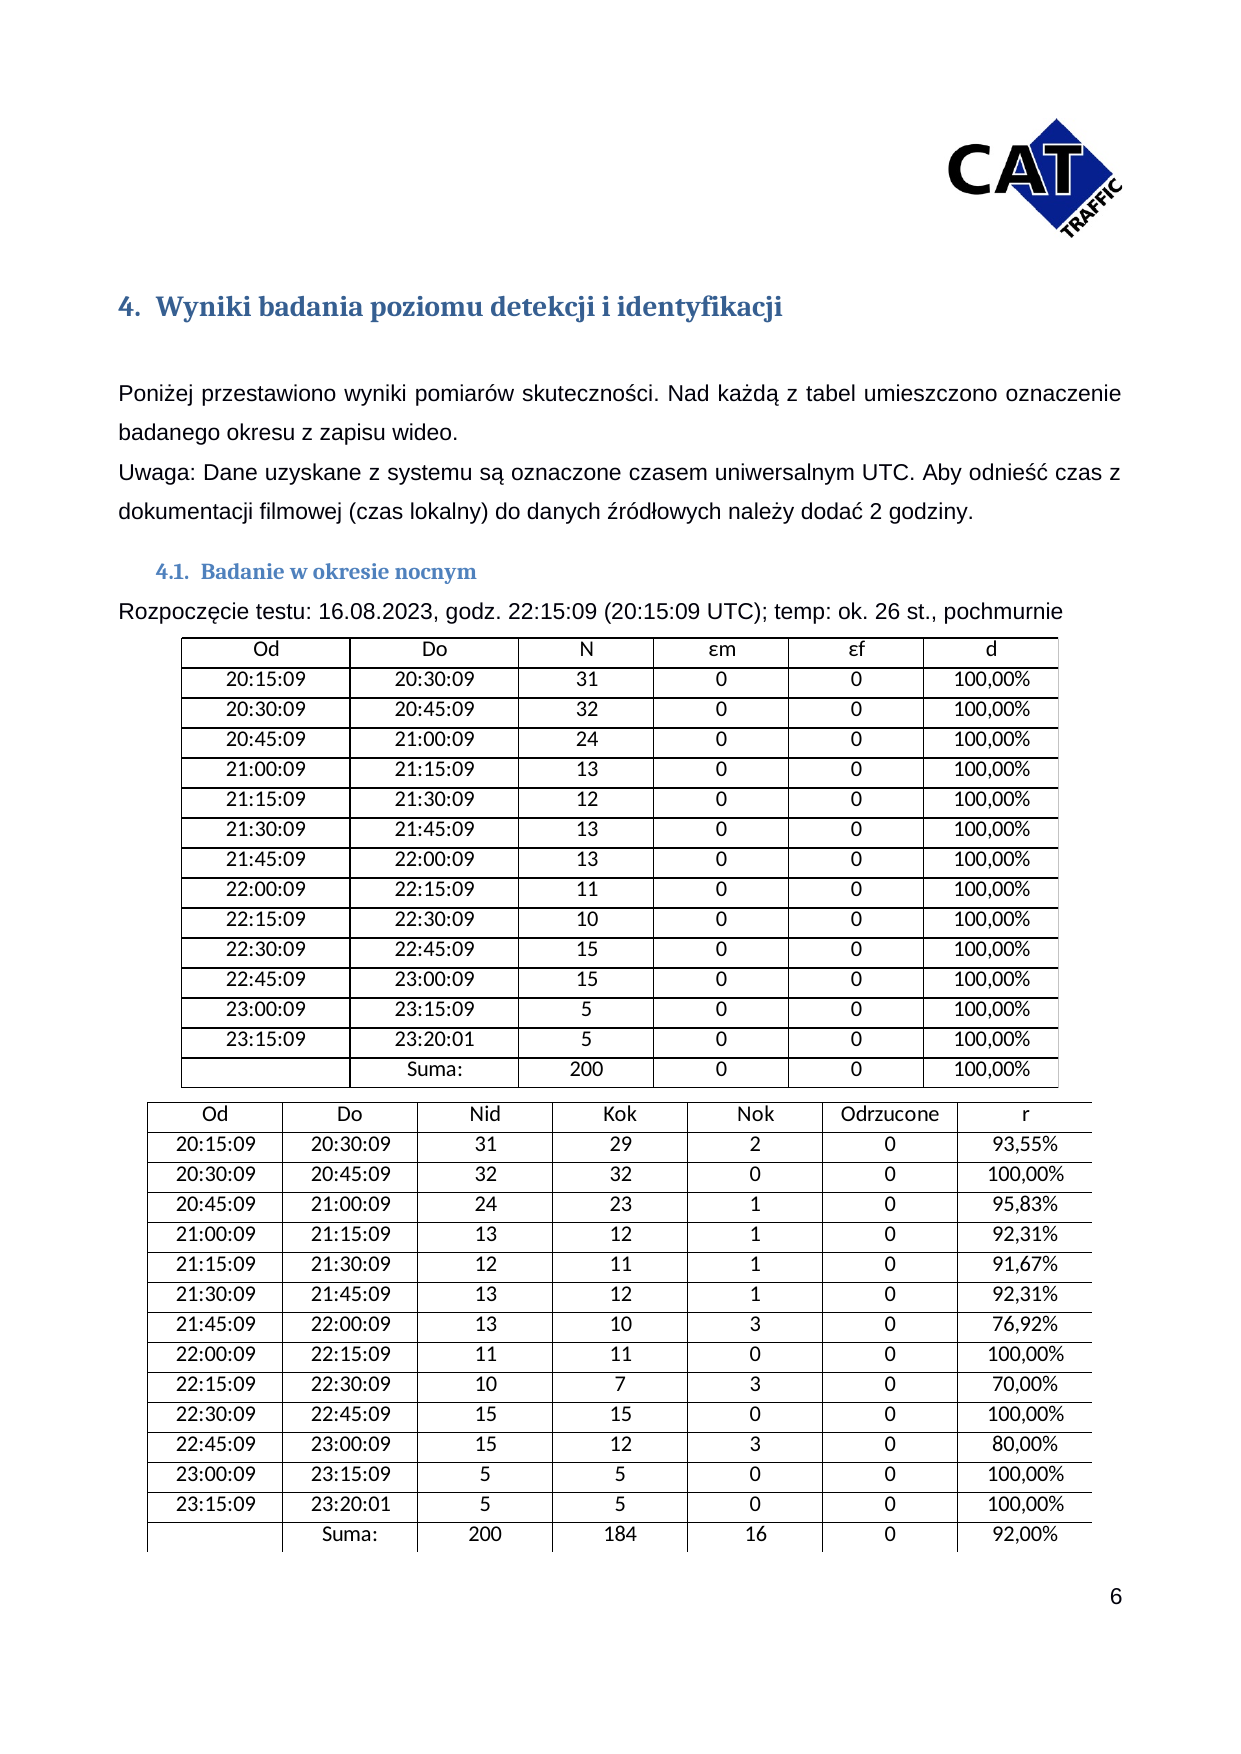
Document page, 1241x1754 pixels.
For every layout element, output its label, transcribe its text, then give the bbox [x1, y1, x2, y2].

list Badanie w okresie nocnym [156, 558, 1122, 585]
text Uwaga: Dane uzyskane z systemu są oznaczone czasem uniwersalnym UTC. Aby odnieść czas z dokumentacji filmowej (czas lokalny) do danych źródłowych należy dodać 2 godziny. [118, 459, 1122, 524]
text Poniżej przestawiono wyniki pomiarów skuteczności. Nad każdą z tabel umieszczono oznaczenie badanego okresu z zapisu wideo. [118, 380, 1122, 446]
picture [944, 118, 1123, 240]
text Rozpoczęcie testu: 16.08.2023, godz. 22:15:09 (20:15:09 UTC); temp: ok. 26 st., pochmurnie [118, 598, 1122, 624]
list Wyniki badania poziomu detekcji i identyfikacji [118, 290, 1122, 323]
